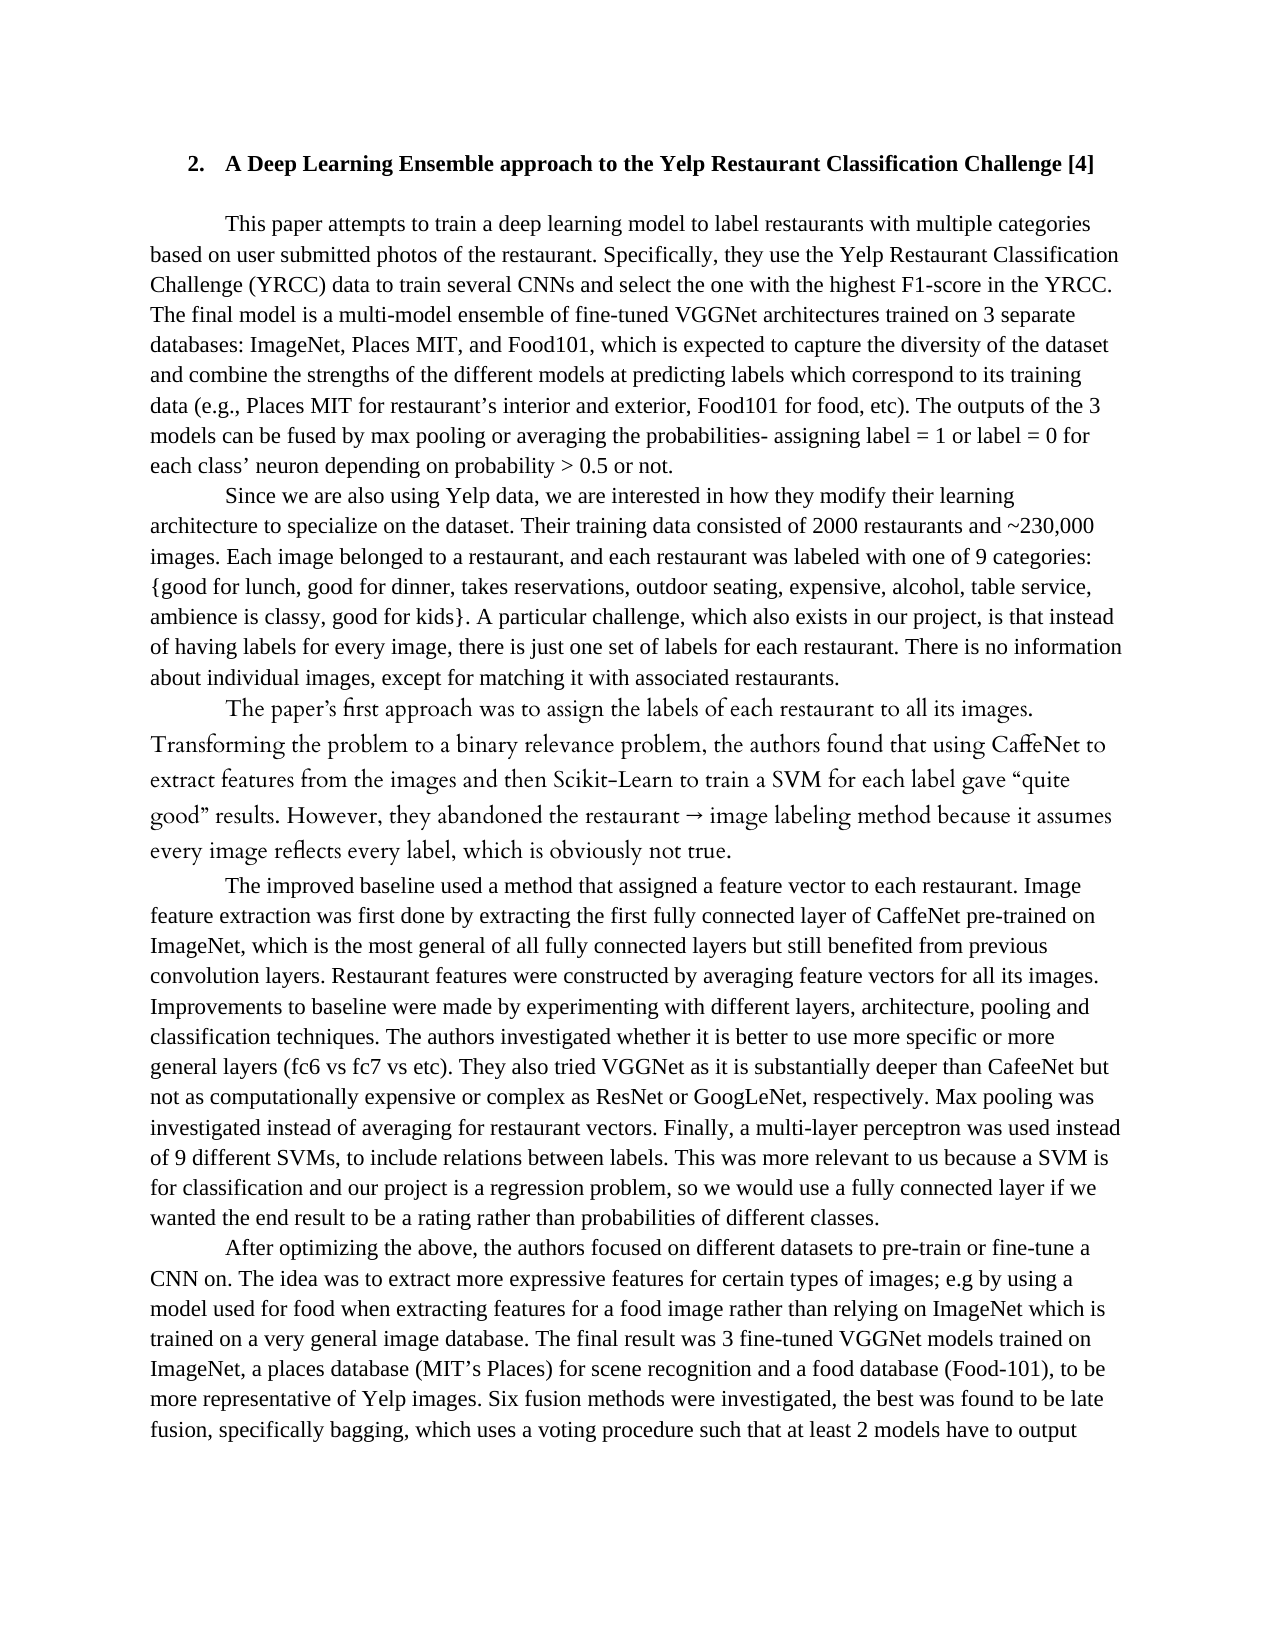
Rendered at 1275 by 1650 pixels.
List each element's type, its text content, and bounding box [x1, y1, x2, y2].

list A Deep Learning Ensemble approach to the Yelp Restaurant Classification Challenge [4] [187, 150, 1125, 176]
text The improved baseline used a method that assigned a feature vector to each restaurant. Image feature extraction was first done by extracting the first fully connected layer of CaffeNet pre-trained on ImageNet, which is the most general of all fully connected layers but still benefited from previous convolution layers. Restaurant features were constructed by averaging feature vectors for all its images. [150, 872, 1125, 989]
text This paper attempts to train a deep learning model to label restaurants with multiple categories based on user submitted photos of the restaurant. Specifically, they use the Yelp Restaurant Classification Challenge (YRCC) data to train several CNNs and select the one with the highest F1-score in the YRCC. The final model is a multi-model ensemble of fine-tuned VGGNet architectures trained on 3 separate databases: ImageNet, Places MIT, and Food101, which is expected to capture the diversity of the dataset and combine the strengths of the different models at predicting labels which correspond to its training data (e.g., Places MIT for restaurant’s interior and exterior, Food101 for food, etc). The outputs of the 3 models can be fused by max pooling or averaging the probabilities- assigning label = 1 or label = 0 for each class’ neuron depending on probability > 0.5 or not. [150, 210, 1125, 478]
text Since we are also using Yelp data, we are interested in how they modify their learning architecture to specialize on the dataset. Their training data consisted of 2000 restaurants and ~230,000 images. Each image belonged to a restaurant, and each restaurant was labeled with one of 9 categories: {good for lunch, good for dinner, takes reservations, outdoor seating, expensive, alcohol, table service, ambience is classy, good for kids}. A particular challenge, which also exists in our project, is that instead of having labels for every image, there is just one set of labels for each restaurant. There is no information about individual images, except for matching it with associated restaurants. [150, 482, 1125, 690]
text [150, 1234, 1125, 1442]
text Improvements to baseline were made by experimenting with different layers, architecture, pooling and classification techniques. The authors investigated whether it is better to use more specific or more general layers (fc6 vs fc7 vs etc). They also tried VGGNet as it is substantially deeper than CafeeNet but not as computationally expensive or complex as ResNet or GoogLeNet, respectively. Max pooling was investigated instead of averaging for restaurant vectors. Finally, a multi-layer perceptron was used instead of 9 different SVMs, to include relations between labels. This was more relevant to us because a SVM is for classification and our project is a regression problem, so we would use a fully connected layer if we wanted the end result to be a rating rather than probabilities of different classes. [150, 993, 1125, 1231]
text The paper’s first approach was to assign the labels of each restaurant to all its images. Transforming the problem to a binary relevance problem, the authors found that using CaffeNet to extract features from the images and then Scikit-Learn to train a SVM for each label gave “quite good” results. However, they abandoned the restaurant → image labeling method because it assumes every image reflects every label, which is obviously not true. [150, 694, 1125, 867]
